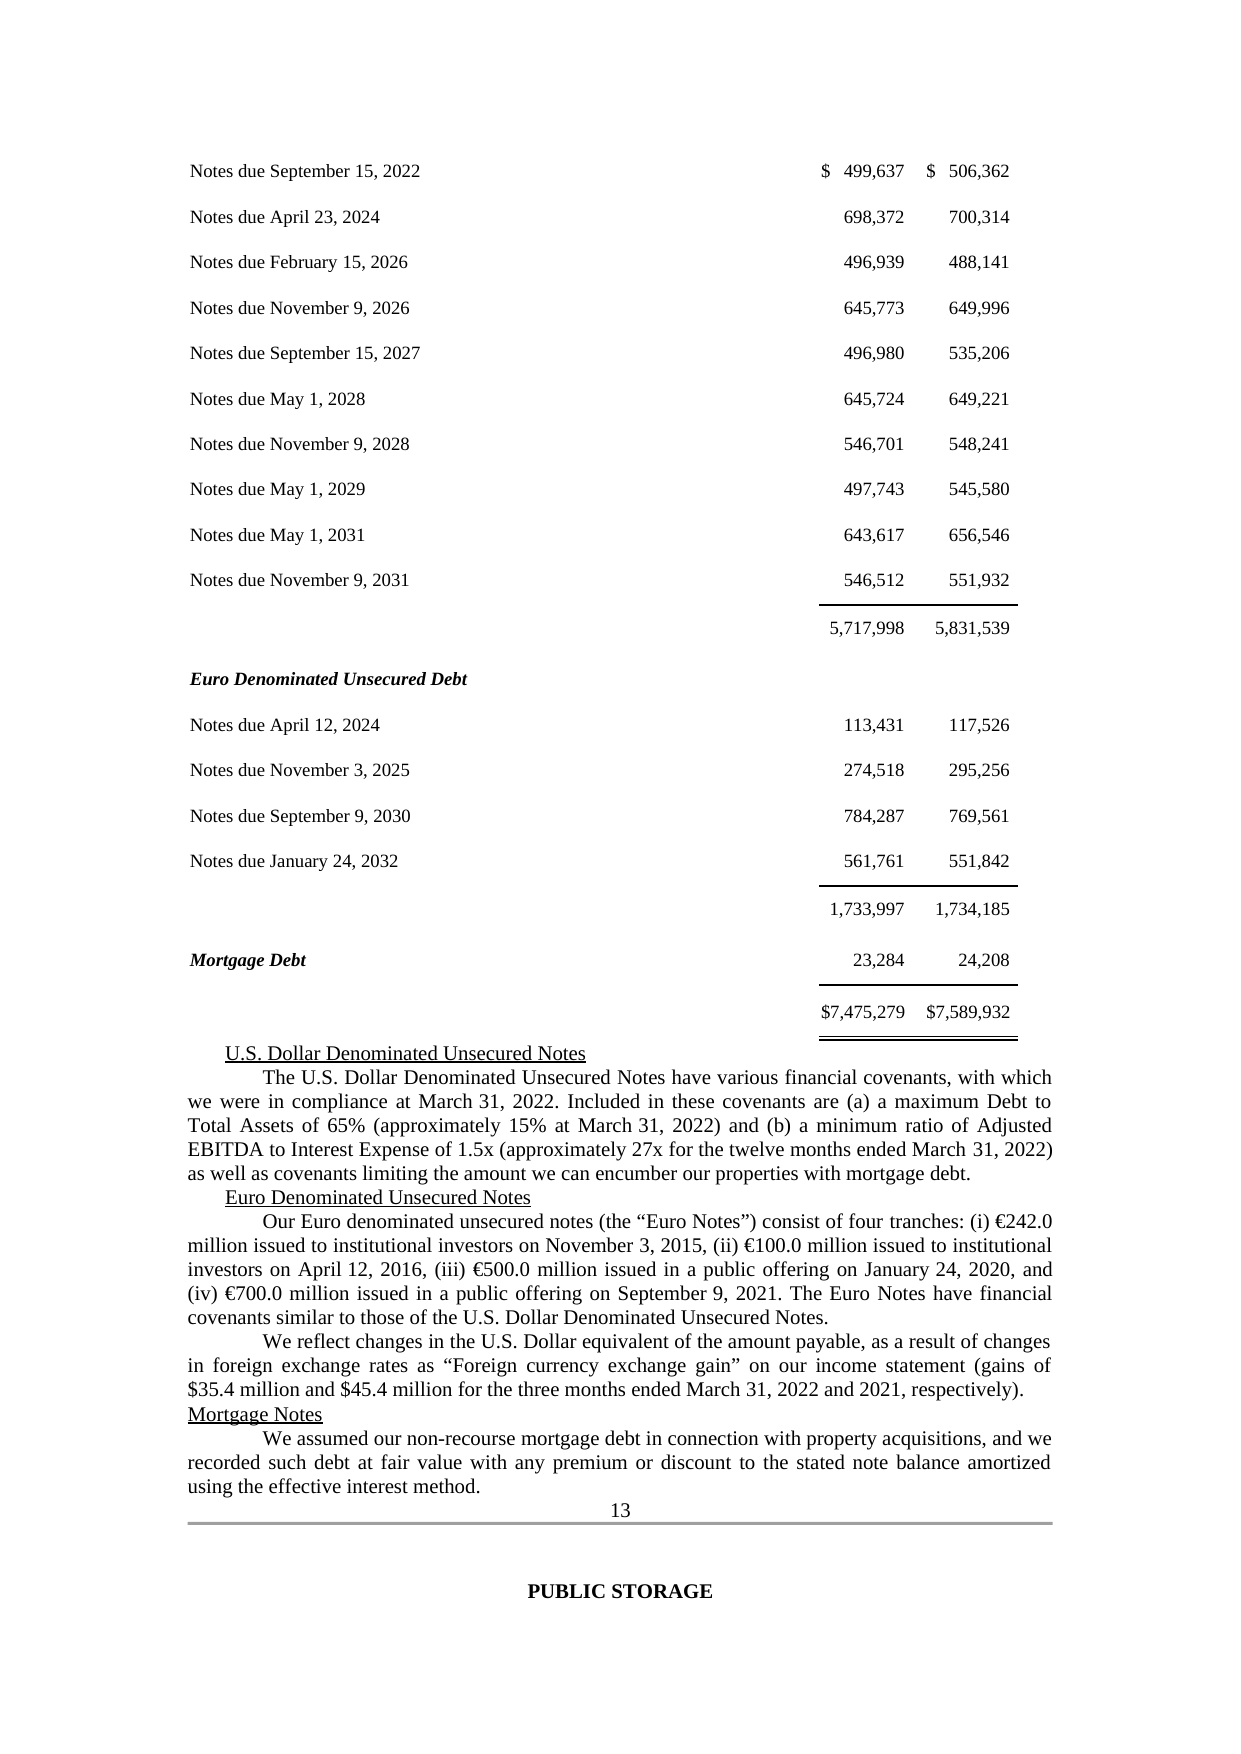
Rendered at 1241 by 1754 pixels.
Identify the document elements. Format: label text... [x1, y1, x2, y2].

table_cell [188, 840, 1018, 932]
text We assumed our non-recourse mortgage debt in connection with property acquisitions, and we recorded such debt at fair value with any premium or discount to the stated note balance amortized using the effective interest method. [187, 1426, 1053, 1498]
text Mortgage Notes [187, 1401, 1053, 1426]
text PUBLIC STORAGE [187, 1579, 1053, 1603]
text We reflect changes in the U.S. Dollar equivalent of the amount payable, as a result of changes in foreign exchange rates as “Foreign currency exchange gain” on our income statement (gains of $35.4 million and $45.4 million for the three months ended March 31, 2022 and 2021, respectively). [187, 1329, 1053, 1401]
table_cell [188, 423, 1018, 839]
text 13 [187, 1498, 1053, 1521]
text Euro Denominated Unsecured Notes [187, 1185, 1053, 1209]
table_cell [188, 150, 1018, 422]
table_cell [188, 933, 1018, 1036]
text Our Euro denominated unsecured notes (the “Euro Notes”) consist of four tranches: (i) €242.0 million issued to institutional investors on November 3, 2015, (ii) €100.0 million issued to institutional investors on April 12, 2016, (iii) €500.0 million issued in a public offering on January 24, 2020, and (iv) €700.0 million issued in a public offering on September 9, 2021. The Euro Notes have financial covenants similar to those of the U.S. Dollar Denominated Unsecured Notes. [187, 1209, 1053, 1329]
text U.S. Dollar Denominated Unsecured Notes [187, 1041, 1053, 1064]
text The U.S. Dollar Denominated Unsecured Notes have various financial covenants, with which we were in compliance at March 31, 2022. Included in these covenants are (a) a maximum Debt to Total Assets of 65% (approximately 15% at March 31, 2022) and (b) a minimum ratio of Adjusted EBITDA to Interest Expense of 1.5x (approximately 27x for the twelve months ended March 31, 2022) as well as covenants limiting the amount we can encumber our properties with mortgage debt. [187, 1064, 1053, 1185]
